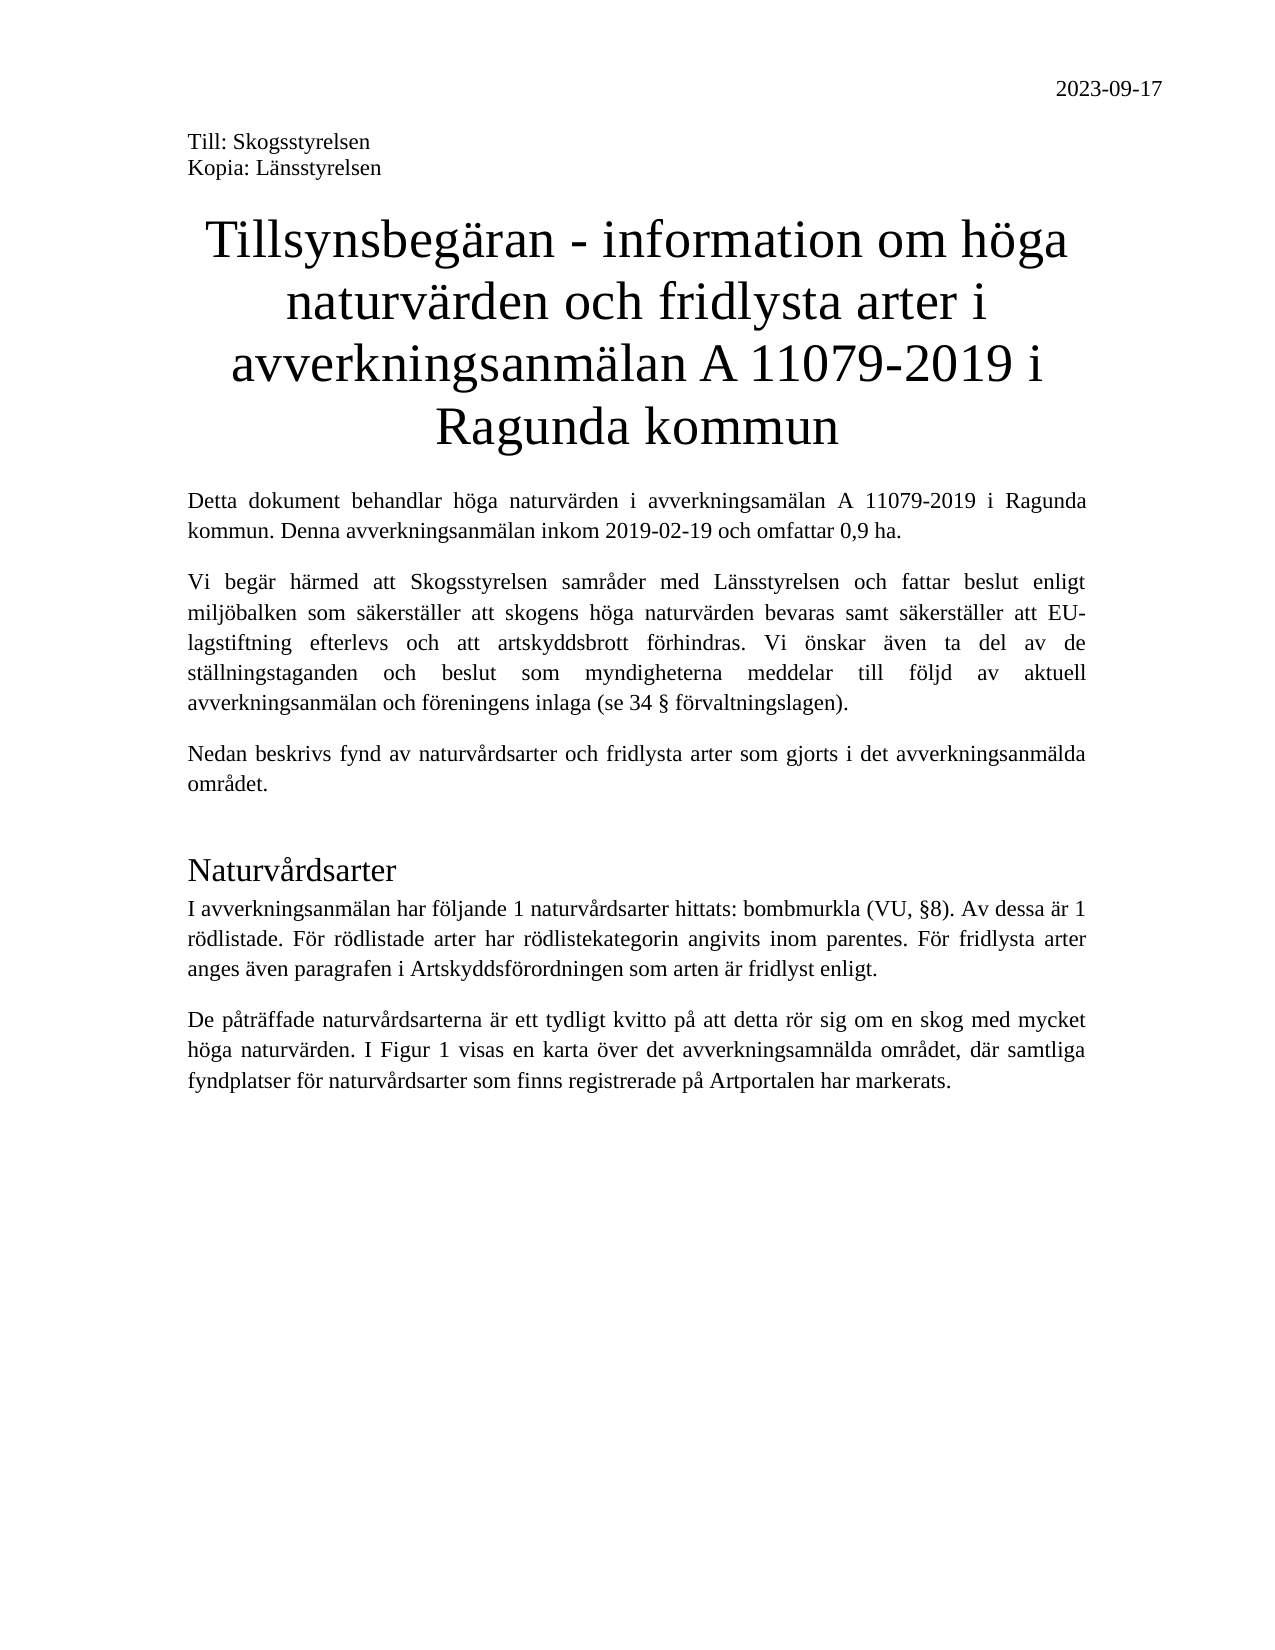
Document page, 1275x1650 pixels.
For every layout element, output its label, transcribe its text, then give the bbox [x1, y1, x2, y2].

text Vi begär härmed att Skogsstyrelsen samråder med Länsstyrelsen och fattar beslut enligt miljöbalken som säkerställer att skogens höga naturvärden bevaras samt säkerställer att EU-lagstiftning efterlevs och att artskyddsbrott förhindras. Vi önskar även ta del av de ställningstaganden och beslut som myndigheterna meddelar till följd av aktuell avverkningsanmälan och föreningens inlaga (se 34 § förvaltningslagen). [187, 568, 1087, 716]
text Detta dokument behandlar höga naturvärden i avverkningsamälan A 11079-2019 i Ragunda kommun. Denna avverkningsanmälan inkom 2019-02-19 och omfattar 0,9 ha. [187, 487, 1087, 544]
text I avverkningsanmälan har följande 1 naturvårdsarter hittats: bombmurkla (VU, §8). Av dessa är 1 rödlistade. För rödlistade arter har rödlistekategorin angivits inom parentes. För fridlysta arter anges även paragrafen i Artskyddsförordningen som arten är fridlyst enligt. [187, 895, 1087, 982]
text De påträffade naturvårdsarterna är ett tydligt kvitto på att detta rör sig om en skog med mycket höga naturvärden. I Figur 1 visas en karta över det avverkningsamnälda området, där samtliga fyndplatser för naturvårdsarter som finns registrerade på Artportalen har markerats. [187, 1006, 1087, 1093]
text Nedan beskrivs fynd av naturvårdsarter och fridlysta arter som gjorts i det avverkningsanmälda området. [187, 740, 1087, 797]
subtitle Naturvårdsarter [187, 851, 1087, 889]
title Tillsynsbegäran - information om höga naturvärden och fridlysta arter i avverkningsanmälan A 11079-2019 i Ragunda kommun [187, 207, 1087, 456]
